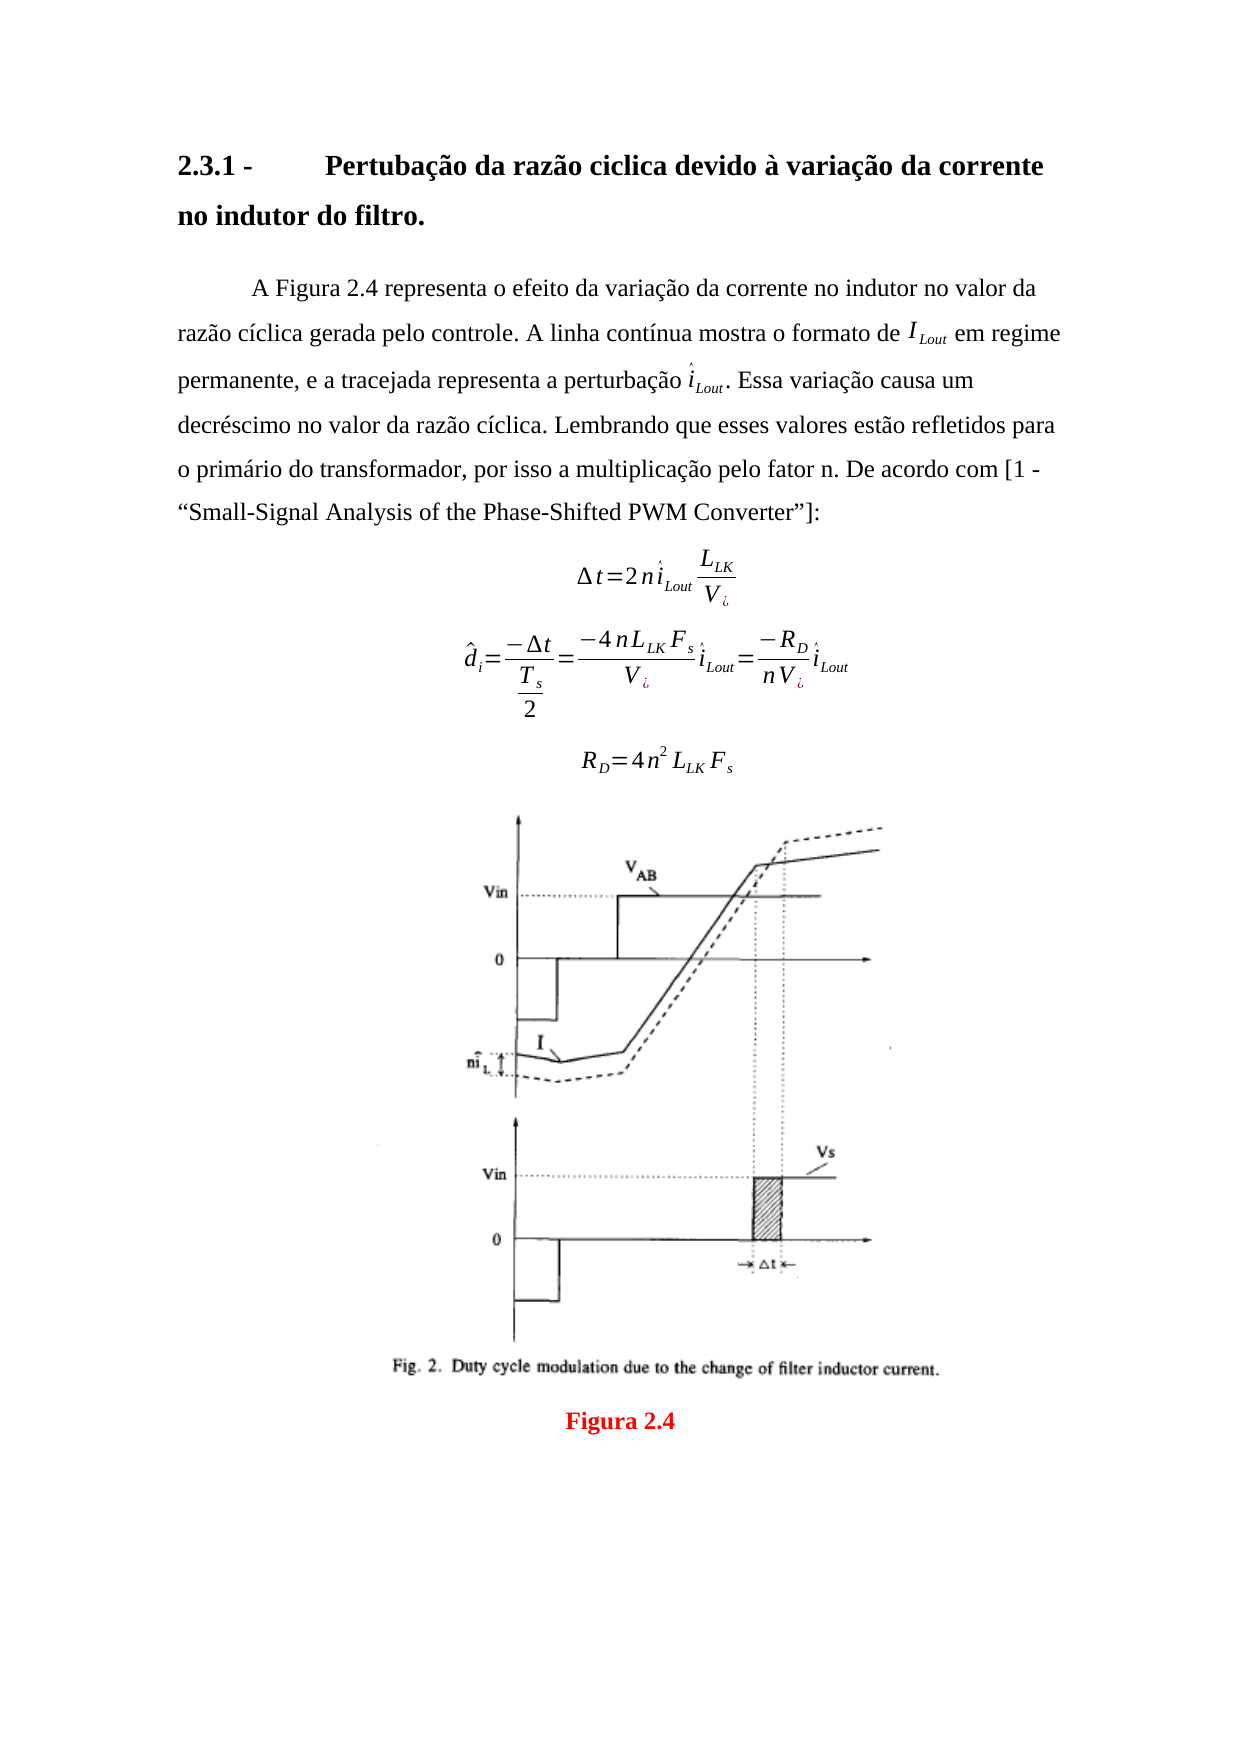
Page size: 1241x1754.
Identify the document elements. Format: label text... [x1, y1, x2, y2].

picture [371, 795, 943, 1388]
subtitle Pertubação da razão ciclica devido à variação da corrente no indutor do filtro. [177, 148, 1063, 231]
